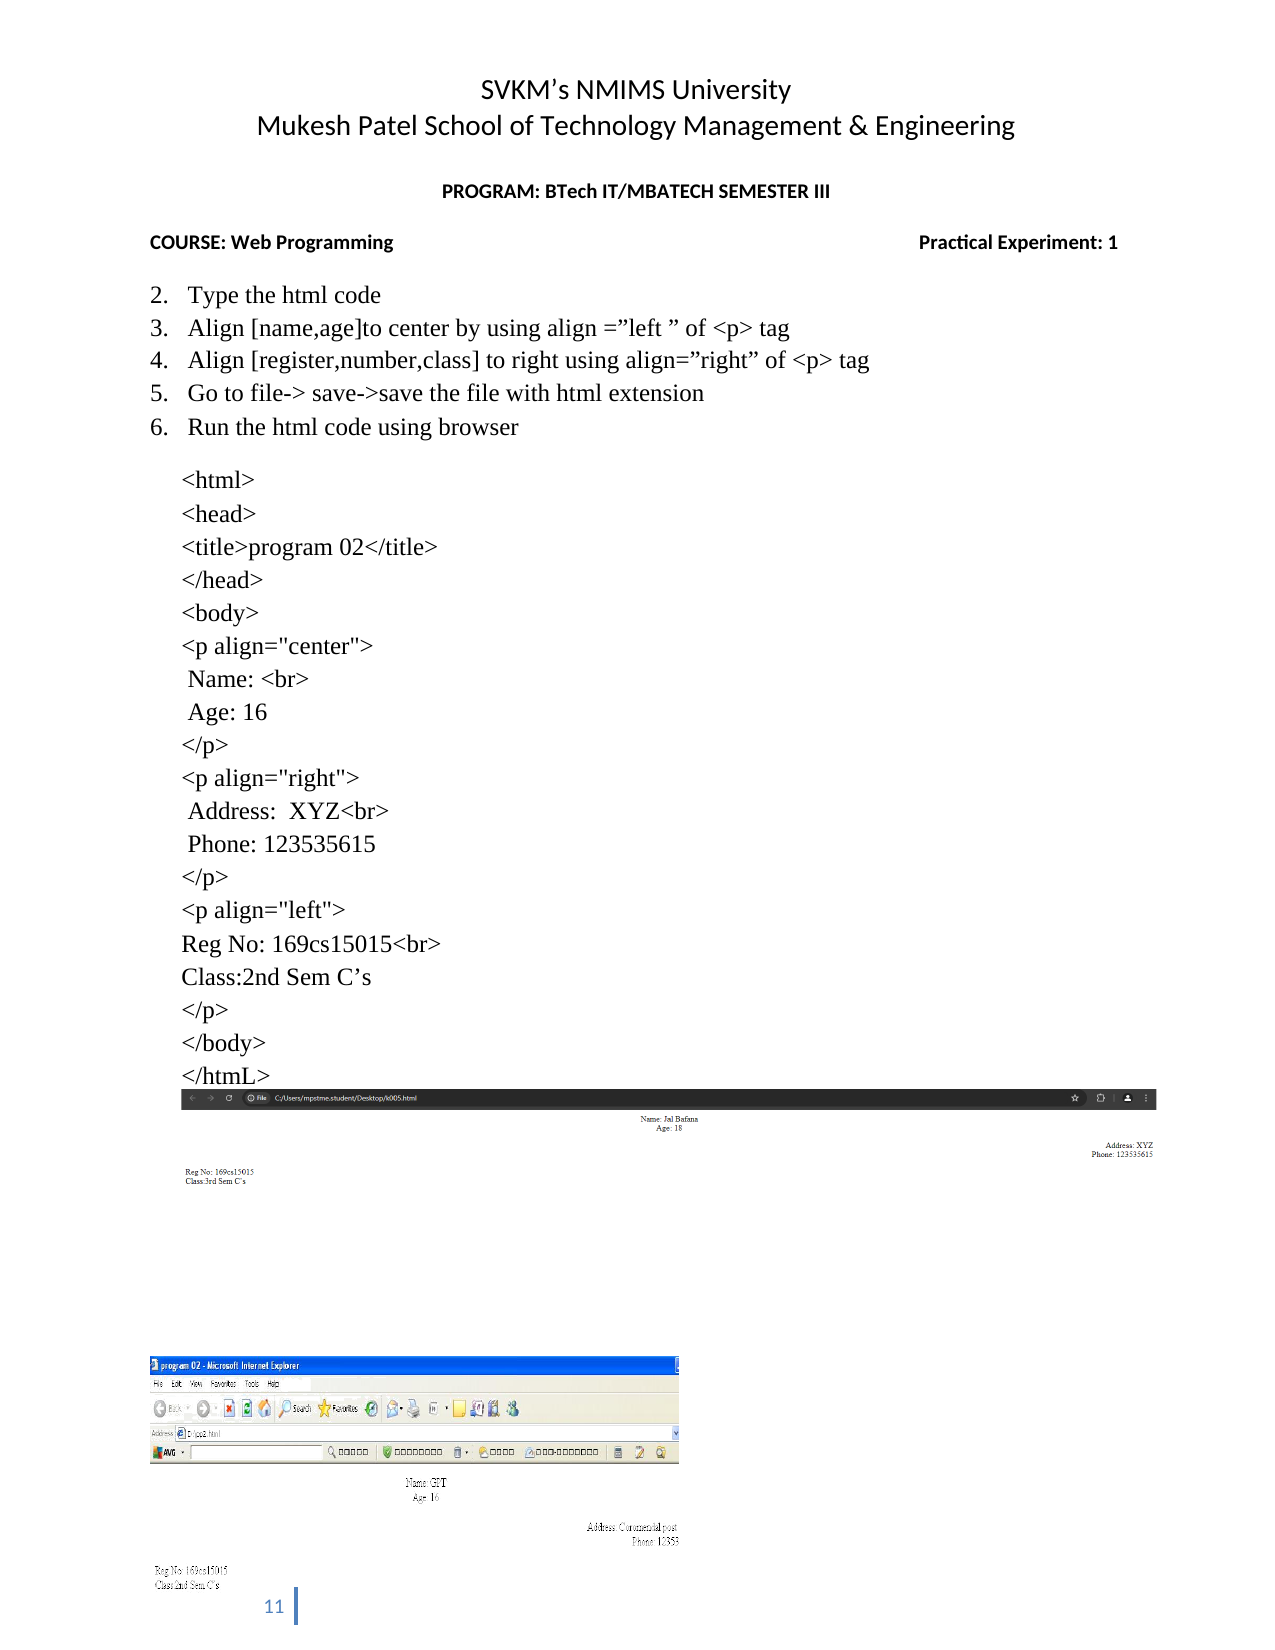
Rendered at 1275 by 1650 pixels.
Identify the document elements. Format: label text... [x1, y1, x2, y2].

picture [181, 1089, 1157, 1299]
list Type the html code [150, 280, 1125, 308]
text Address: XYZ<br> [187, 796, 1125, 825]
text <p align="center"> [181, 631, 1125, 660]
text <p align="left"> [181, 896, 1125, 924]
list Align [name,age]to center by using align =”left ” of <p> tag [150, 313, 1125, 341]
text <title>program 02</title> [181, 532, 1125, 561]
text </p> [181, 730, 1125, 759]
text Reg No: 169cs15015<br> [181, 929, 1125, 957]
text <body> [181, 598, 1125, 627]
text </p> [181, 862, 1125, 891]
text Class:2nd Sem C’s [181, 962, 1125, 991]
text Age: 16 [187, 697, 1125, 726]
text Phone: 123535615 [187, 829, 1125, 858]
list Align [register,number,class] to right using align=”right” of <p> tag [150, 346, 1125, 374]
text </p> [181, 995, 1125, 1023]
text Name: <br> [187, 664, 1125, 693]
picture [150, 1356, 679, 1650]
text </body> [181, 1028, 1125, 1057]
text </head> [181, 565, 1125, 594]
text <html> [181, 466, 1125, 494]
list Run the html code using browser [150, 412, 1125, 441]
text </htmL> [181, 1061, 1125, 1089]
text <head> [181, 499, 1125, 528]
list Go to file-> save->save the file with html extension [150, 378, 1125, 407]
text <p align="right"> [181, 763, 1125, 792]
